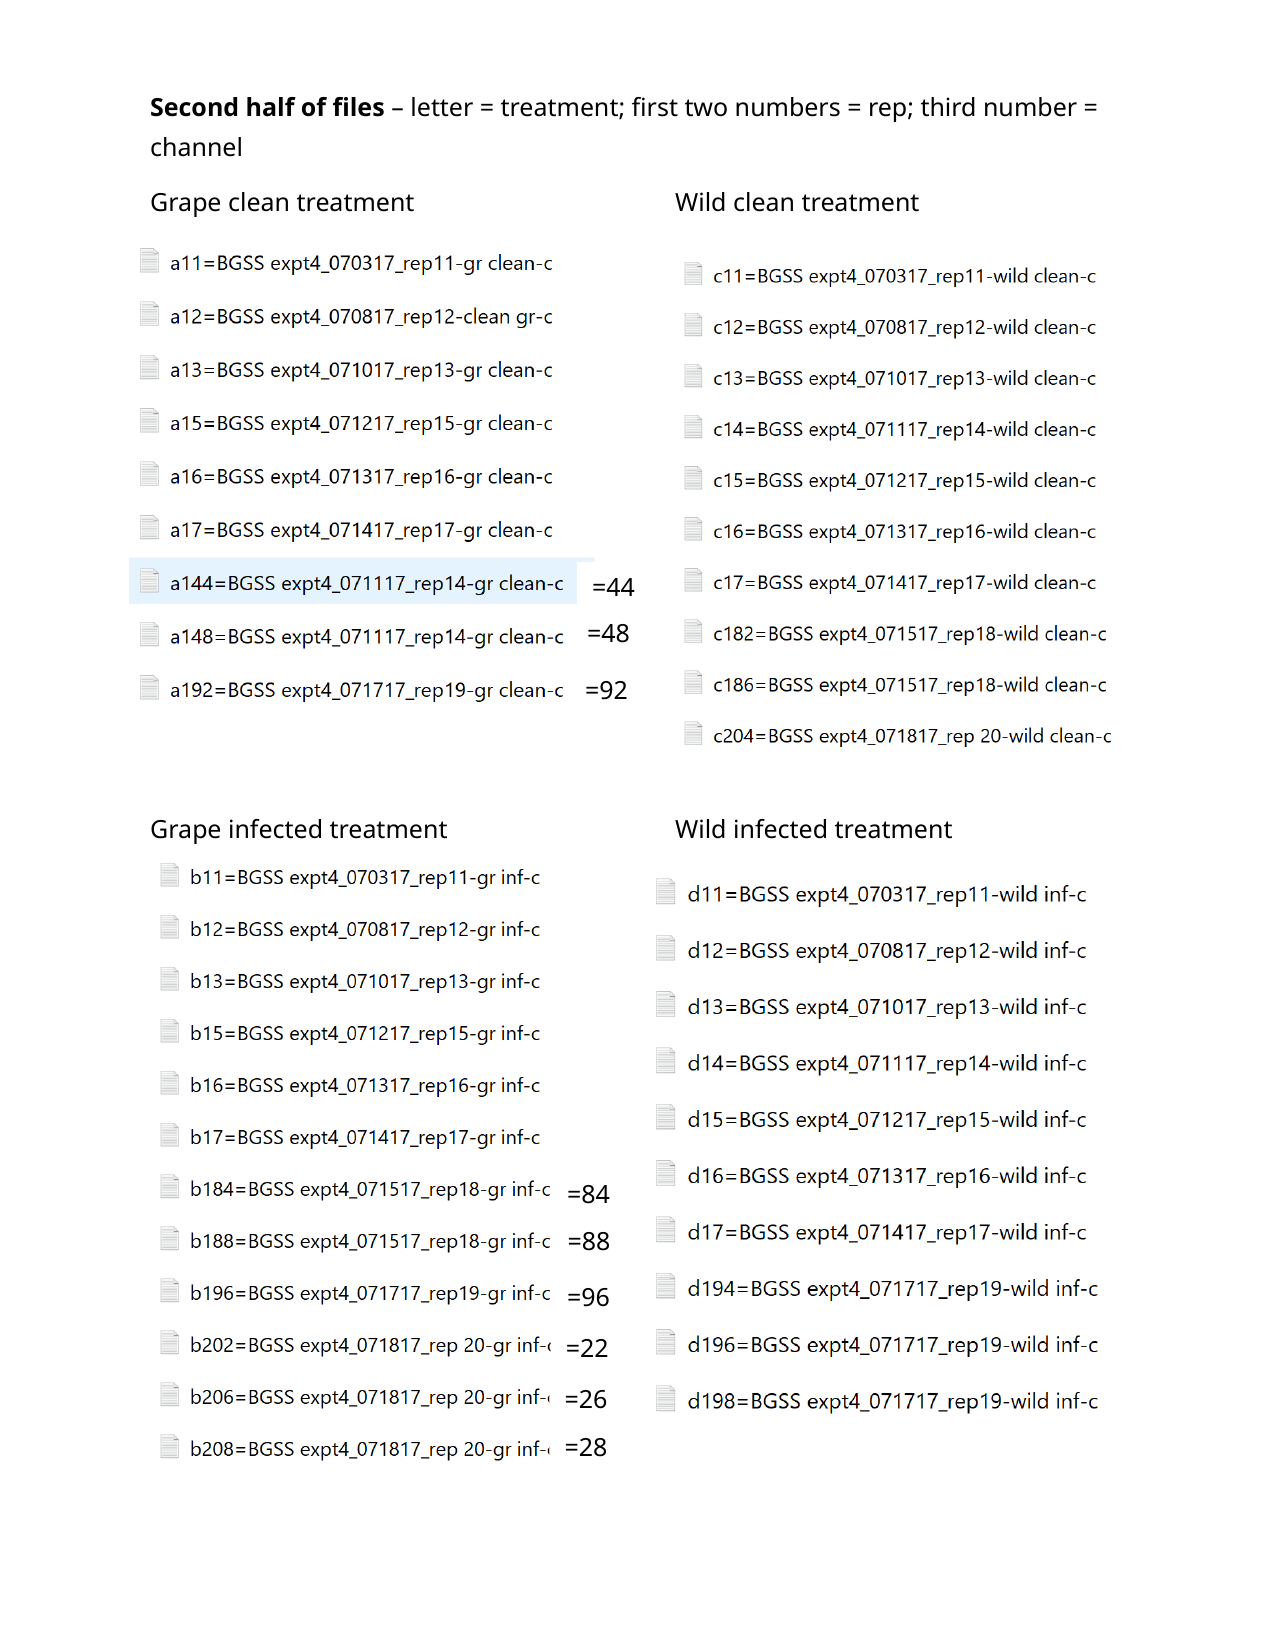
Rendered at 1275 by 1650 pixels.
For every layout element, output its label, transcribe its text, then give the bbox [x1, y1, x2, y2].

picture [119, 232, 595, 722]
text Grape infected treatment Wild infected treatment [150, 811, 1125, 845]
picture [633, 863, 1118, 1450]
text Second half of files – letter = treatment; first two numbers = rep; third number = channel [150, 90, 1125, 163]
text Grape clean treatment Wild clean treatment [150, 185, 1125, 219]
picture [143, 860, 569, 1474]
picture [673, 245, 1125, 756]
